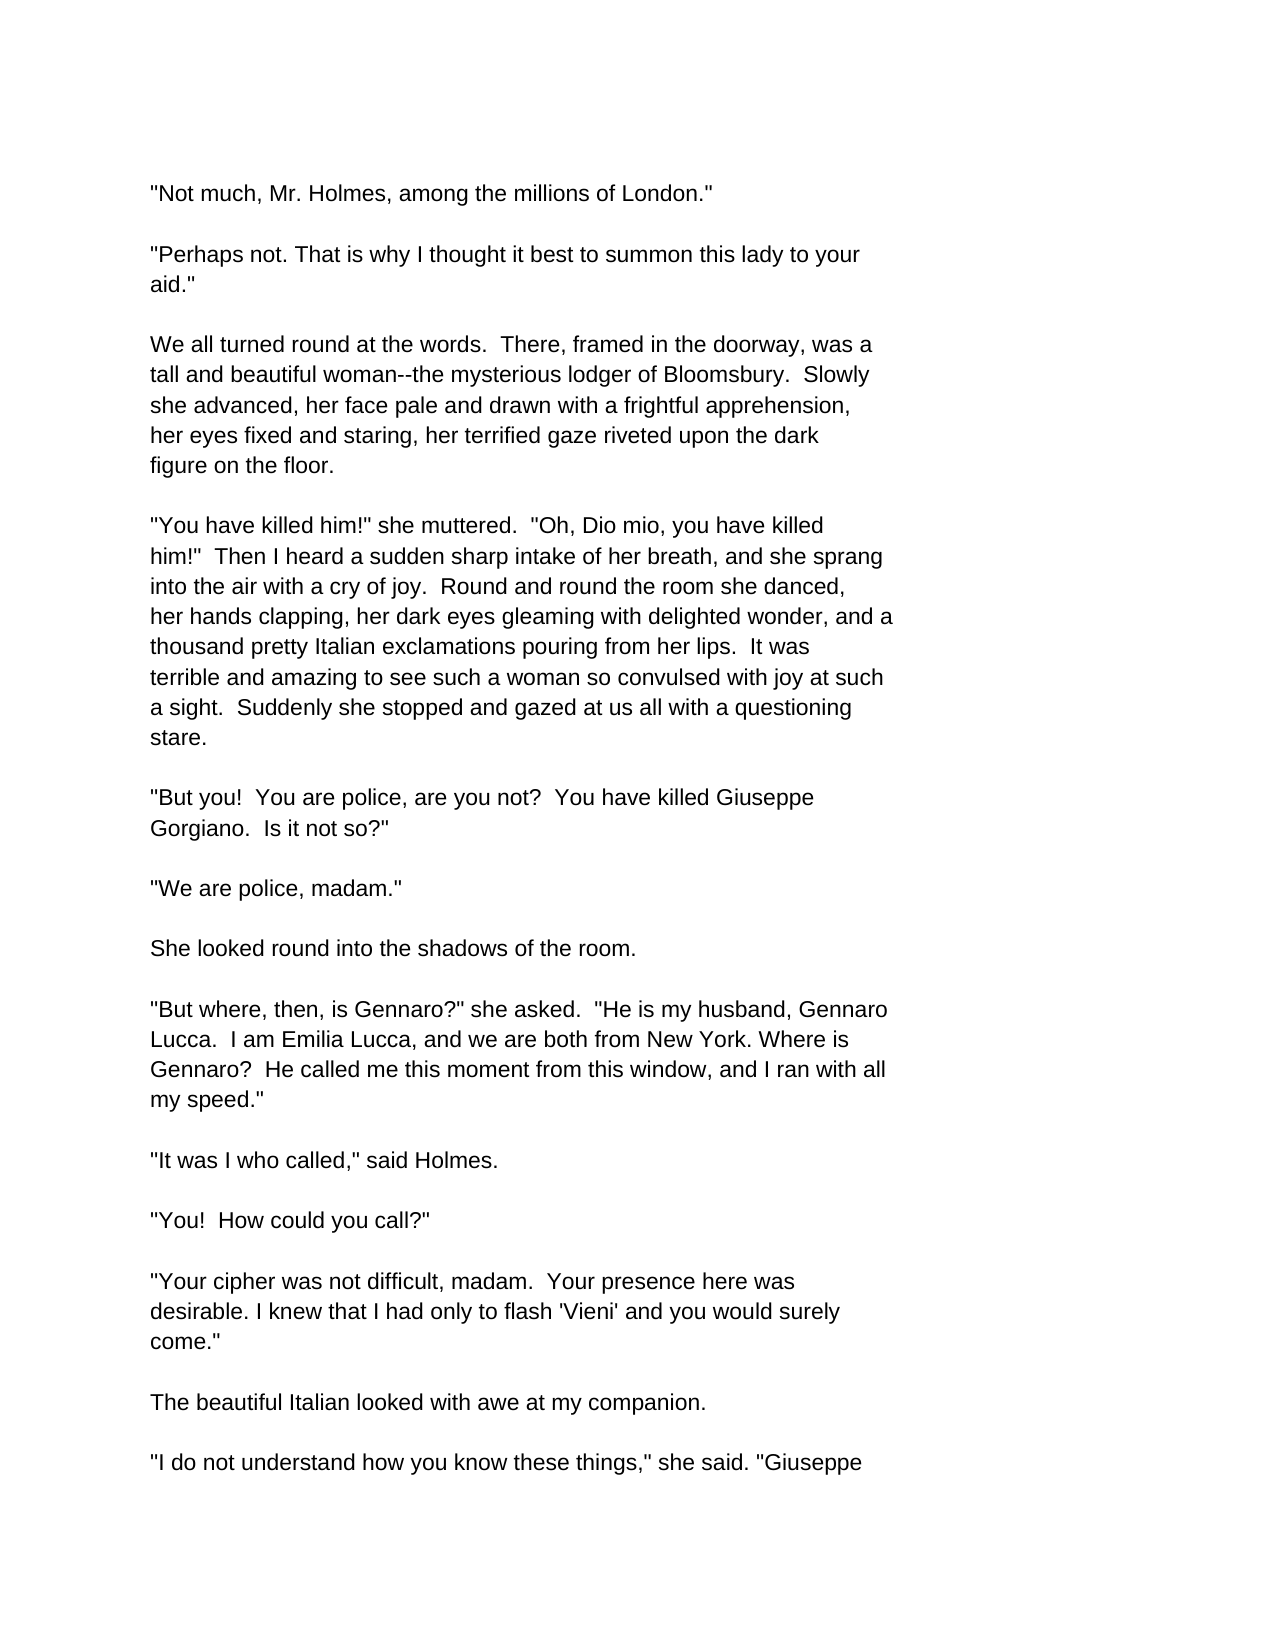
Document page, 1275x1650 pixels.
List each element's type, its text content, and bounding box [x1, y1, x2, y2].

text "Perhaps not. That is why I thought it best to summon this lady to your [150, 241, 1125, 267]
text We all turned round at the words. There, framed in the doorway, was a [150, 331, 1125, 358]
text "You have killed him!" she muttered. "Oh, Dio mio, you have killed [150, 512, 1125, 539]
text her eyes fixed and staring, her terrified gaze riveted upon the dark [150, 422, 1125, 448]
text thousand pretty Italian exclamations pouring from her lips. It was [150, 633, 1125, 660]
text Gennaro? He called me this moment from this window, and I ran with all [150, 1056, 1125, 1083]
text "Your cipher was not difficult, madam. Your presence here was [150, 1268, 1125, 1294]
text "But you! You are police, are you not? You have killed Giuseppe [150, 784, 1125, 811]
text him!" Then I heard a sudden sharp intake of her breath, and she sprang [150, 543, 1125, 569]
text "I do not understand how you know these things," she said. "Giuseppe [150, 1449, 1125, 1475]
text she advanced, her face pale and drawn with a frightful apprehension, [150, 392, 1125, 418]
text my speed." [150, 1086, 1125, 1113]
text "We are police, madam." [150, 875, 1125, 901]
text "Not much, Mr. Holmes, among the millions of London." [150, 180, 1125, 207]
text into the air with a cry of joy. Round and round the room she danced, [150, 573, 1125, 599]
text her hands clapping, her dark eyes gleaming with delighted wonder, and a [150, 603, 1125, 629]
text tall and beautiful woman--the mysterious lodger of Bloomsbury. Slowly [150, 361, 1125, 388]
text a sight. Suddenly she stopped and gazed at us all with a questioning [150, 694, 1125, 720]
text come." [150, 1328, 1125, 1354]
text The beautiful Italian looked with awe at my companion. [150, 1388, 1125, 1415]
text figure on the floor. [150, 452, 1125, 478]
text desirable. I knew that I had only to flash 'Vieni' and you would surely [150, 1298, 1125, 1324]
text Gorgiano. Is it not so?" [150, 814, 1125, 841]
text She looked round into the shadows of the room. [150, 935, 1125, 962]
text "You! How could you call?" [150, 1207, 1125, 1234]
text Lucca. I am Emilia Lucca, and we are both from New York. Where is [150, 1026, 1125, 1052]
text "But where, then, is Gennaro?" she asked. "He is my husband, Gennaro [150, 996, 1125, 1022]
text stare. [150, 724, 1125, 750]
text "It was I who called," said Holmes. [150, 1147, 1125, 1173]
text terrible and amazing to see such a woman so convulsed with joy at such [150, 663, 1125, 690]
text aid." [150, 271, 1125, 297]
